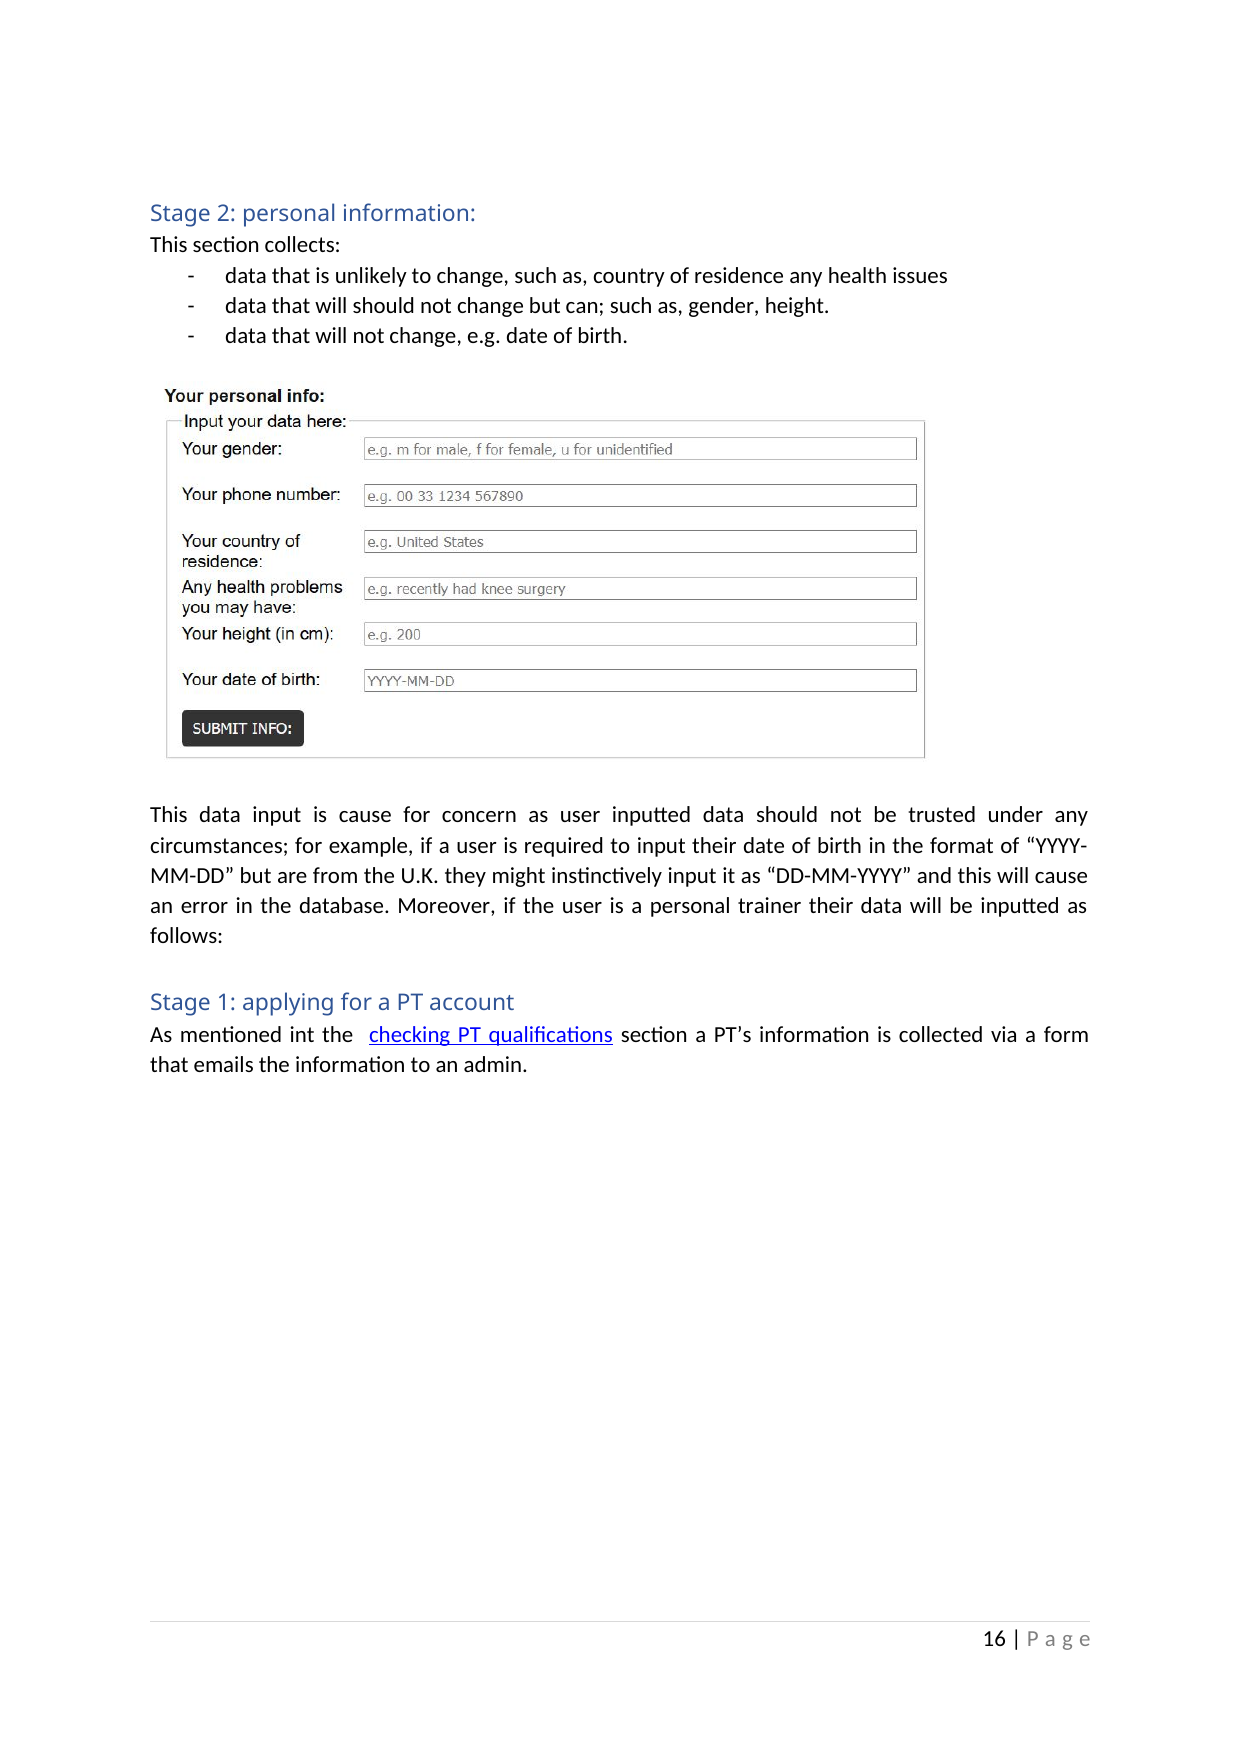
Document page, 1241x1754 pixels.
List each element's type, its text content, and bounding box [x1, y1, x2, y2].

list data that will not change, e.g. date of birth. [187, 321, 1090, 349]
text This data input is cause for concern as user inputted data should not be trusted under any circumstances; for example, if a user is required to input their date of birth in the format of “YYYY-MM-DD” but are from the U.K. they might instinctively input it as “DD-MM-YYYY” and this will cause an error in the database. Moreover, if the user is a personal trainer their data will be inputted as follows: [150, 801, 1090, 949]
subtitle Stage 2: personal information: [150, 197, 1090, 228]
text As mentioned int the checking PT qualifications section a PT’s information is collected via a form that emails the information to an admin. [150, 1020, 1090, 1078]
picture [150, 381, 937, 769]
text This section collects: [150, 231, 1090, 259]
list data that is unlikely to change, such as, country of residence any health issues [187, 261, 1090, 289]
list data that will should not change but can; such as, gender, height. [187, 291, 1090, 319]
subtitle Stage 1: applying for a PT account [150, 986, 1090, 1017]
